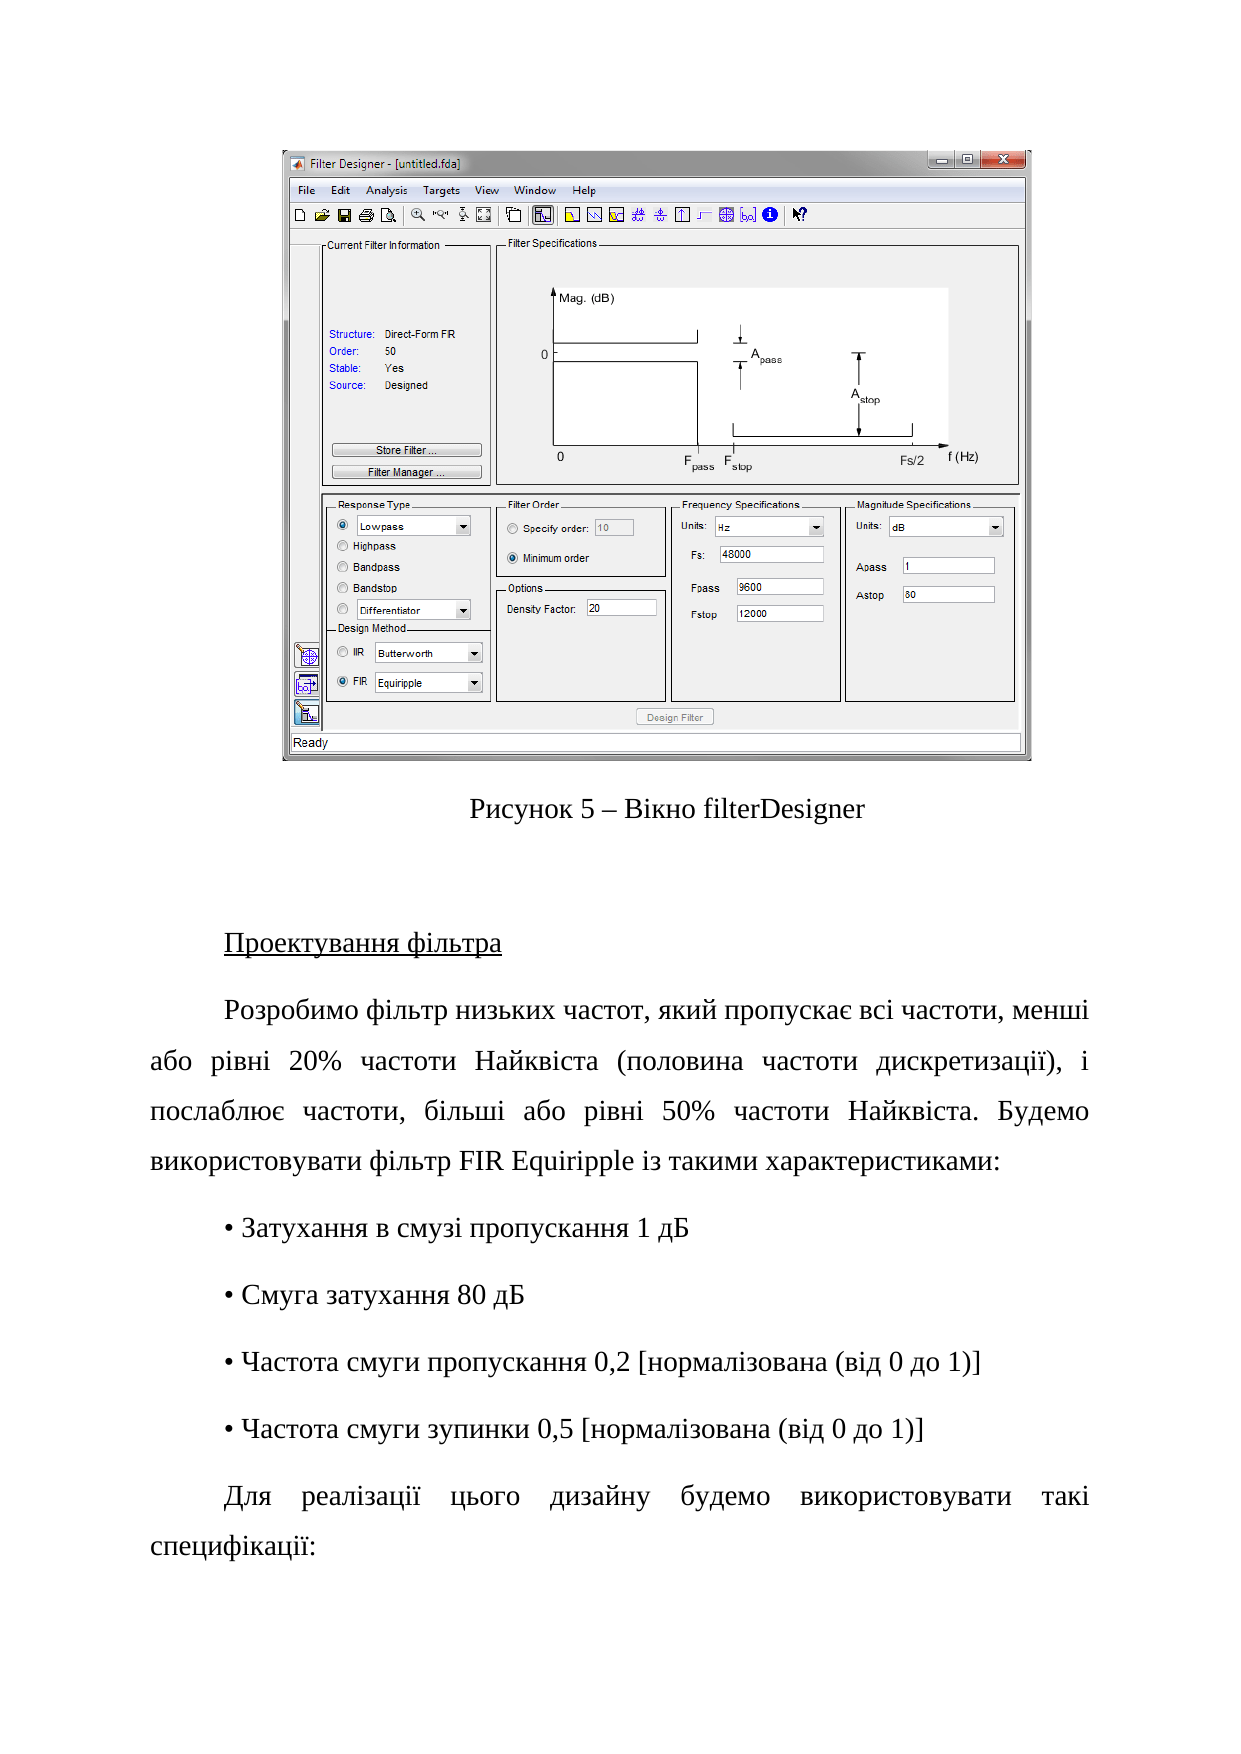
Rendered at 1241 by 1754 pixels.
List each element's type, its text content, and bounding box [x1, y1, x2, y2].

text Проектування фільтра [150, 925, 1090, 959]
text Для реалізації цього дизайну будемо використовувати такі специфікації: [150, 1478, 1090, 1562]
text Рисунок 5 – Вікно filterDesigner [150, 791, 1090, 825]
text • Смуга затухання 80 дБ [150, 1277, 1090, 1311]
text • Частота смуги пропускання 0,2 [нормалізована (від 0 до 1)] [150, 1344, 1090, 1378]
text Розробимо фільтр низьких частот, який пропускає всі частоти, менші або рівні 20% частоти Найквіста (половина частоти дискретизації), і послаблює частоти, більші або рівні 50% частоти Найквіста. Будемо використовувати фільтр FIR Equiripple із такими характеристиками: [150, 992, 1090, 1177]
text • Частота смуги зупинки 0,5 [нормалізована (від 0 до 1)] [150, 1411, 1090, 1445]
text • Затухання в смузі пропускання 1 дБ [150, 1210, 1090, 1244]
picture [282, 150, 1032, 761]
